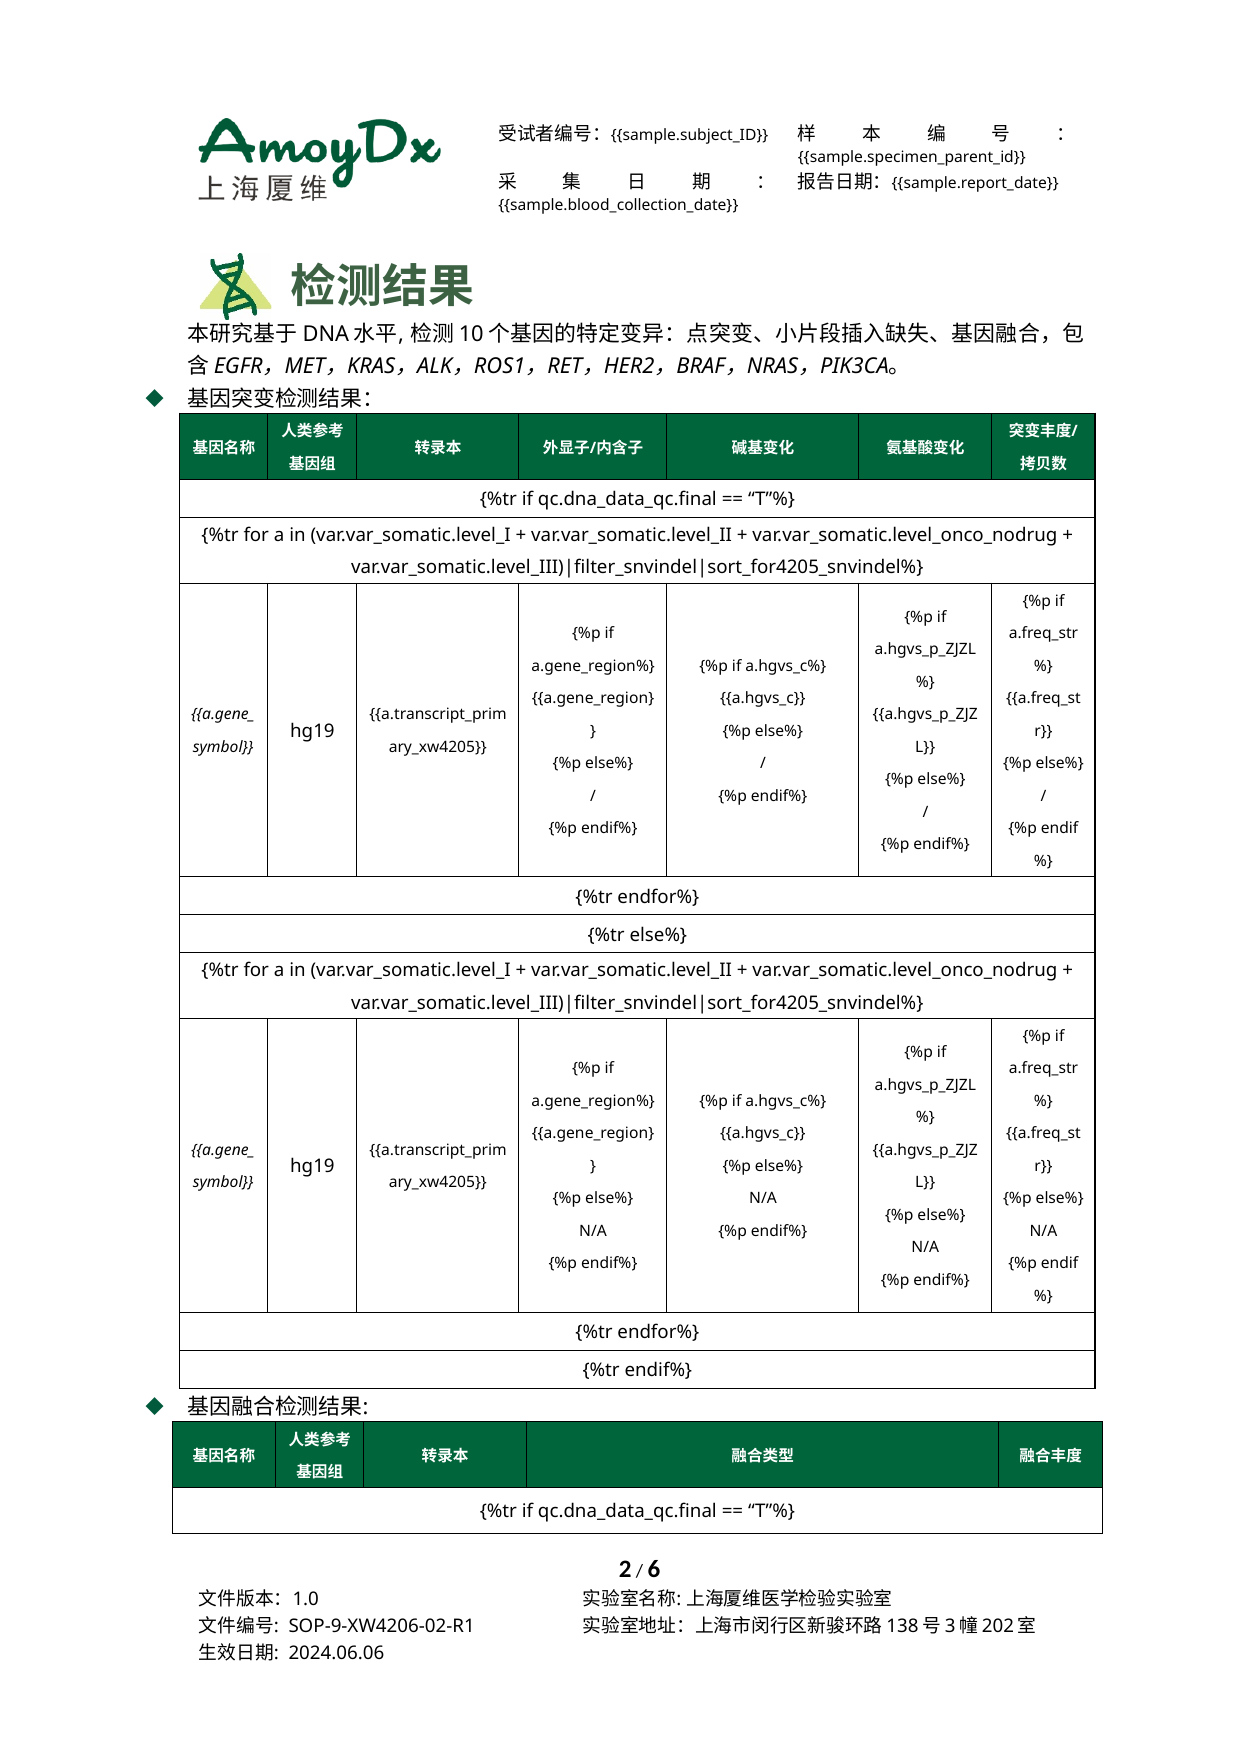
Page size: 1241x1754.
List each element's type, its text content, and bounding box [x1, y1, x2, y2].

text 检测结果 [286, 249, 1087, 315]
table_cell hg19 [268, 584, 356, 876]
table_cell {%tr else%} [180, 915, 1094, 952]
table_cell {{a.gene_symbol}} [180, 584, 267, 876]
table_cell {%p if a.freq_str%} {{a.freq_str}} {%p else%} N/A {%p endif%} [992, 1019, 1094, 1312]
table_header 人类参考基因组 [268, 414, 356, 479]
picture [199, 253, 272, 320]
list 基因突变检测结果： [143, 380, 1087, 413]
table_cell {{a.transcript_primary_xw4205}} [357, 584, 518, 876]
table_header 突变丰度/拷贝数 [992, 414, 1094, 479]
table_header 转录本 [357, 414, 518, 479]
table_cell {%tr endfor%} [180, 1313, 1094, 1349]
table_cell {%p if a.hgvs_p_ZJZL%} {{a.hgvs_p_ZJZL}} {%p else%} / {%p endif%} [859, 584, 991, 876]
table_header 融合丰度 [999, 1422, 1102, 1487]
table_cell {%p if a.gene_region%} {{a.gene_region}} {%p else%} / {%p endif%} [519, 584, 666, 876]
table_header 碱基变化 [667, 414, 858, 479]
table_header 基因名称 [180, 414, 267, 479]
table_header 基因名称 [173, 1422, 275, 1487]
table_cell {%tr endif%} [180, 1351, 1094, 1387]
table_cell {%p if a.gene_region%} {{a.gene_region}} {%p else%} N/A {%p endif%} [519, 1019, 666, 1312]
table_cell {%tr if qc.dna_data_qc.final == “T”%} [173, 1488, 1102, 1533]
table_cell hg19 [268, 1019, 356, 1312]
table_cell {%tr for a in (var.var_somatic.level_I + var.var_somatic.level_II + var.var_somatic.level_onco_nodrug + var.var_somatic.level_III)|filter_snvindel|sort_for4205_snvindel%} [180, 518, 1094, 583]
table_cell {%p if a.hgvs_p_ZJZL%} {{a.hgvs_p_ZJZL}} {%p else%} N/A {%p endif%} [859, 1019, 991, 1312]
table_cell {%p if a.hgvs_c%} {{a.hgvs_c}} {%p else%} / {%p endif%} [667, 584, 858, 876]
table_header 融合类型 [527, 1422, 998, 1487]
table_header 外显子/内含子 [519, 414, 666, 479]
table_cell {{a.transcript_primary_xw4205}} [357, 1019, 518, 1312]
table_cell {%p if a.freq_str%} {{a.freq_str}} {%p else%} / {%p endif%} [992, 584, 1094, 876]
table_header 氨基酸变化 [859, 414, 991, 479]
list 基因融合检测结果: [143, 1388, 1087, 1421]
table_cell {%tr endfor%} [180, 877, 1094, 914]
table_cell {{a.gene_symbol}} [180, 1019, 267, 1312]
picture [198, 118, 441, 201]
table_cell {%tr if qc.dna_data_qc.final == “T”%} [180, 480, 1094, 517]
table_header 转录本 [364, 1422, 526, 1487]
table_cell {%tr for a in (var.var_somatic.level_I + var.var_somatic.level_II + var.var_somatic.level_onco_nodrug + var.var_somatic.level_III)|filter_snvindel|sort_for4205_snvindel%} [180, 953, 1094, 1018]
text 本研究基于DNA水平, 检测10个基因的特定变异：点突变、小片段插入缺失、基因融合，包含EGFR，MET，KRAS，ALK，ROS1，RET，HER2，BRAF，NRAS，PIK3CA。 [187, 315, 1087, 380]
table_cell {%p if a.hgvs_c%} {{a.hgvs_c}} {%p else%} N/A {%p endif%} [667, 1019, 858, 1312]
table_header 人类参考基因组 [276, 1422, 363, 1487]
